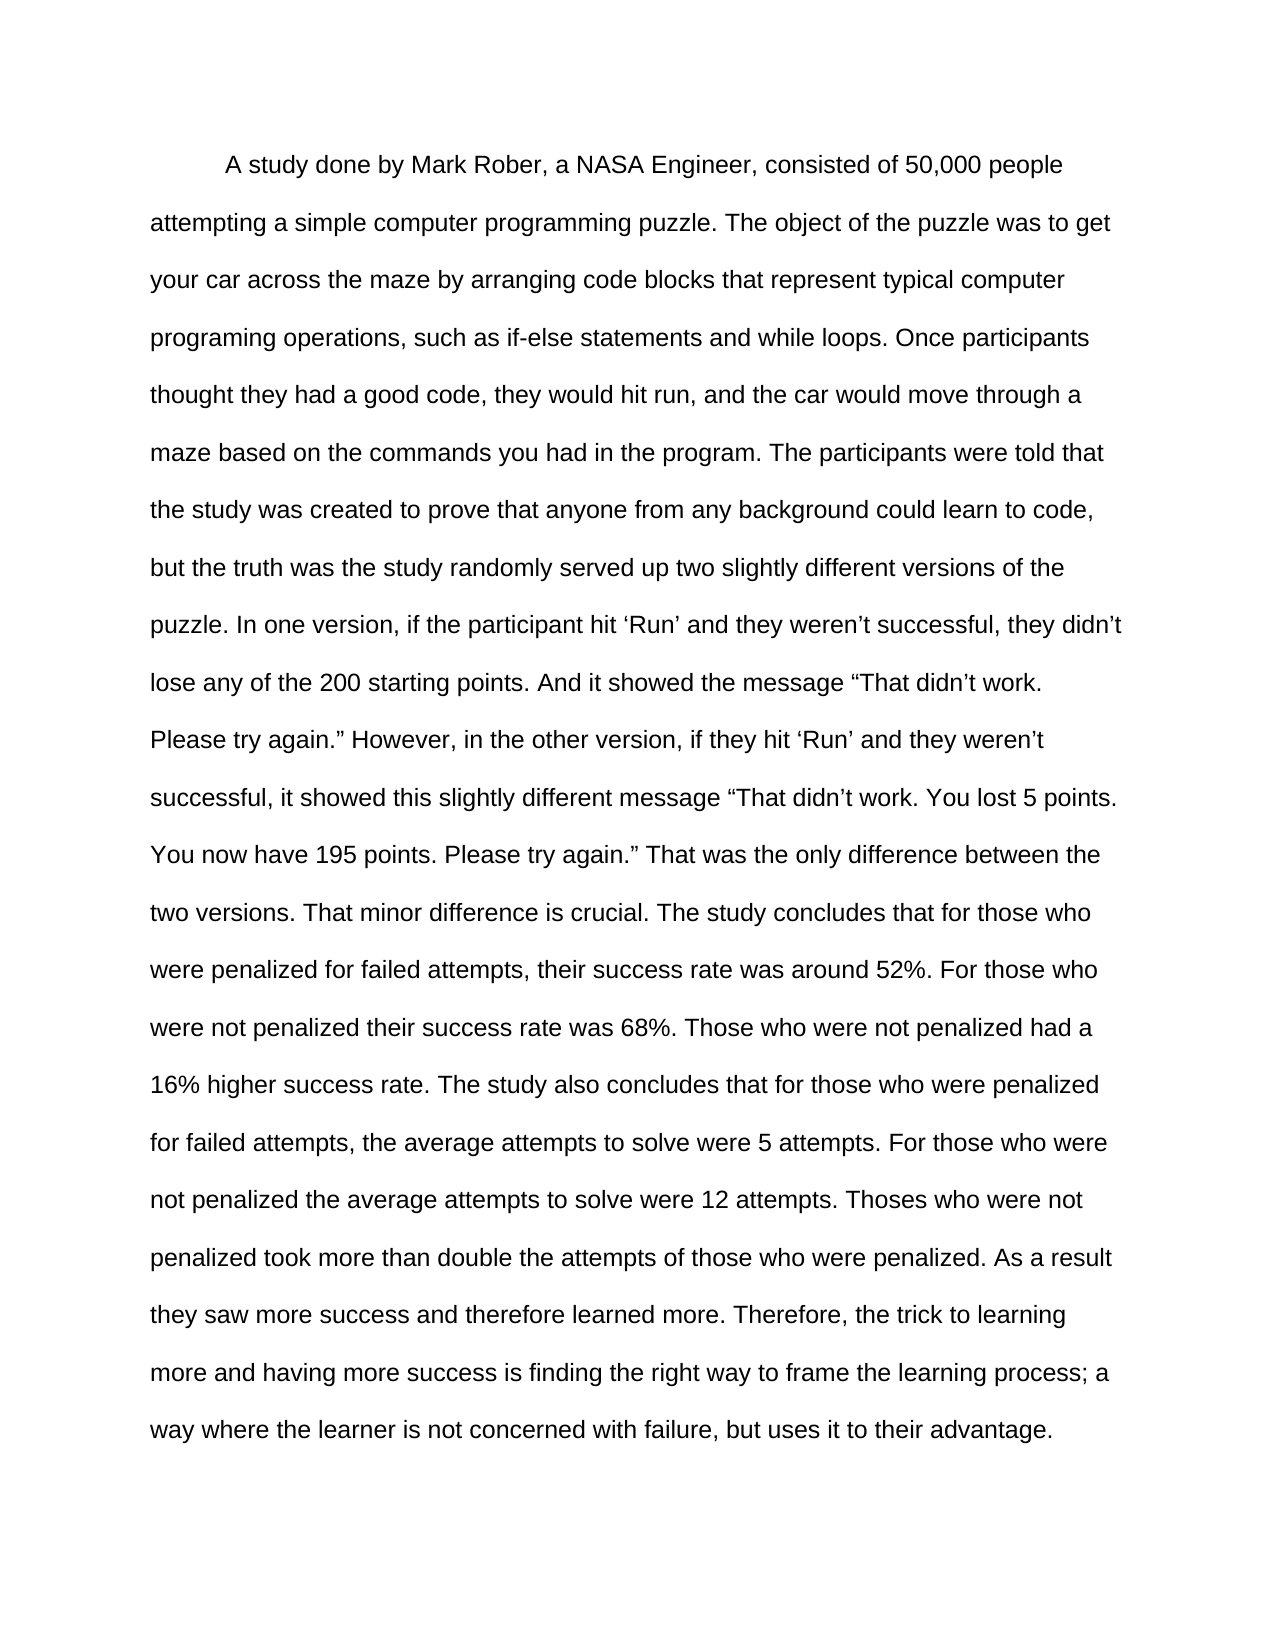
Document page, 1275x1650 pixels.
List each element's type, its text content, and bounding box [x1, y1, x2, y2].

text A study done by Mark Rober, a NASA Engineer, consisted of 50,000 people attempting a simple computer programming puzzle. The object of the puzzle was to get your car across the maze by arranging code blocks that represent typical computer programing operations, such as if-else statements and while loops. Once participants thought they had a good code, they would hit run, and the car would move through a maze based on the commands you had in the program. The participants were told that the study was created to prove that anyone from any background could learn to code, but the truth was the study randomly served up two slightly different versions of the puzzle. In one version, if the participant hit ‘Run’ and they weren’t successful, they didn’t lose any of the 200 starting points. And it showed the message “That didn’t work. Please try again.” However, in the other version, if they hit ‘Run’ and they weren’t successful, it showed this slightly different message “That didn’t work. You lost 5 points. You now have 195 points. Please try again.” That was the only difference between the two versions. That minor difference is crucial. The study concludes that for those who were penalized for failed attempts, their success rate was around 52%. For those who were not penalized their success rate was 68%. Those who were not penalized had a 16% higher success rate. The study also concludes that for those who were penalized for failed attempts, the average attempts to solve were 5 attempts. For those who were not penalized the average attempts to solve were 12 attempts. Thoses who were not penalized took more than double the attempts of those who were penalized. As a result they saw more success and therefore learned more. Therefore, the trick to learning more and having more success is finding the right way to frame the learning process; a way where the learner is not concerned with failure, but uses it to their advantage. [150, 150, 1125, 1444]
